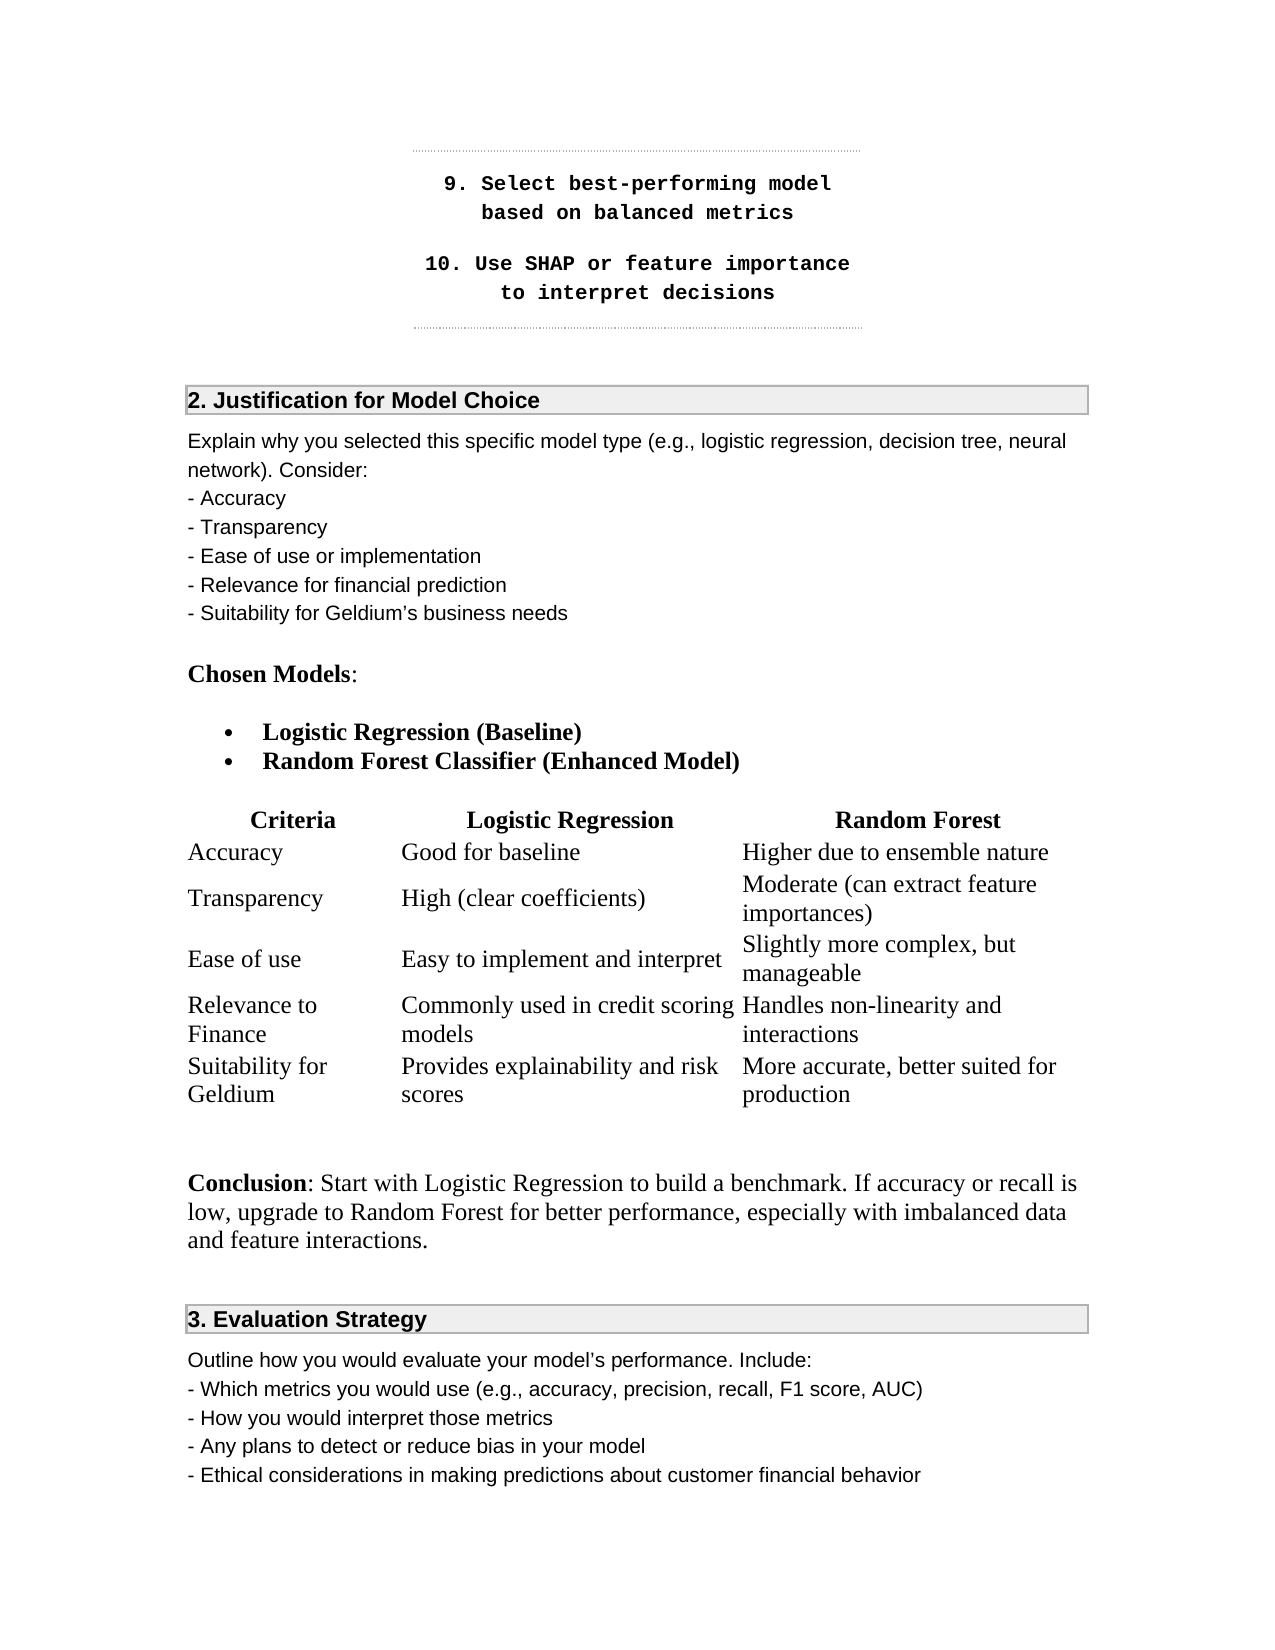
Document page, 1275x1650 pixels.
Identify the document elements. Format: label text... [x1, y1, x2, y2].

subtitle 3. Evaluation Strategy [188, 1306, 1087, 1332]
table_cell Higher due to ensemble nature [741, 836, 1095, 867]
table_cell Accuracy [186, 836, 400, 867]
table_cell Suitability for Geldium [186, 1049, 400, 1110]
table_cell Easy to implement and interpret [400, 928, 741, 989]
table_cell High (clear coefficients) [400, 868, 741, 928]
table_cell More accurate, better suited for production [741, 1049, 1095, 1110]
table_header Criteria [186, 804, 400, 836]
table_cell Relevance to Finance [186, 989, 400, 1049]
text Conclusion: Start with Logistic Regression to build a benchmark. If accuracy or recall is low, upgrade to Random Forest for better performance, especially with imbalanced data and feature interactions. [187, 1168, 1087, 1254]
table_cell Handles non-linearity and interactions [741, 989, 1095, 1049]
list Random Forest Classifier (Enhanced Model) [225, 746, 1087, 774]
table_header Logistic Regression [400, 804, 741, 836]
table_cell Slightly more complex, but manageable [741, 928, 1095, 989]
table_cell Commonly used in credit scoring models [400, 989, 741, 1049]
table_cell Ease of use [186, 928, 400, 989]
text Explain why you selected this specific model type (e.g., logistic regression, decision tree, neural network). Consider: - Accuracy - Transparency - Ease of use or implementation - Relevance for financial prediction - Suitability for Geldium’s business needs [187, 429, 1087, 625]
subtitle 2. Justification for Model Choice [188, 387, 1087, 413]
text 10. Use SHAP or feature importance to interpret decisions [412, 230, 862, 329]
list Logistic Regression (Baseline) [225, 717, 1087, 746]
table_cell Provides explainability and risk scores [400, 1049, 741, 1110]
text Outline how you would evaluate your model’s performance. Include: - Which metrics you would use (e.g., accuracy, precision, recall, F1 score, AUC) - How you would interpret those metrics - Any plans to detect or reduce bias in your model - Ethical considerations in making predictions about customer financial behavior [187, 1348, 1087, 1487]
table_cell Moderate (can extract feature importances) [741, 868, 1095, 928]
table_cell Transparency [186, 868, 400, 928]
table_header Random Forest [741, 804, 1095, 836]
text Chosen Models: [187, 659, 1087, 688]
table_cell Good for baseline [400, 836, 741, 867]
text 9. Select best-performing model based on balanced metrics [412, 150, 862, 226]
